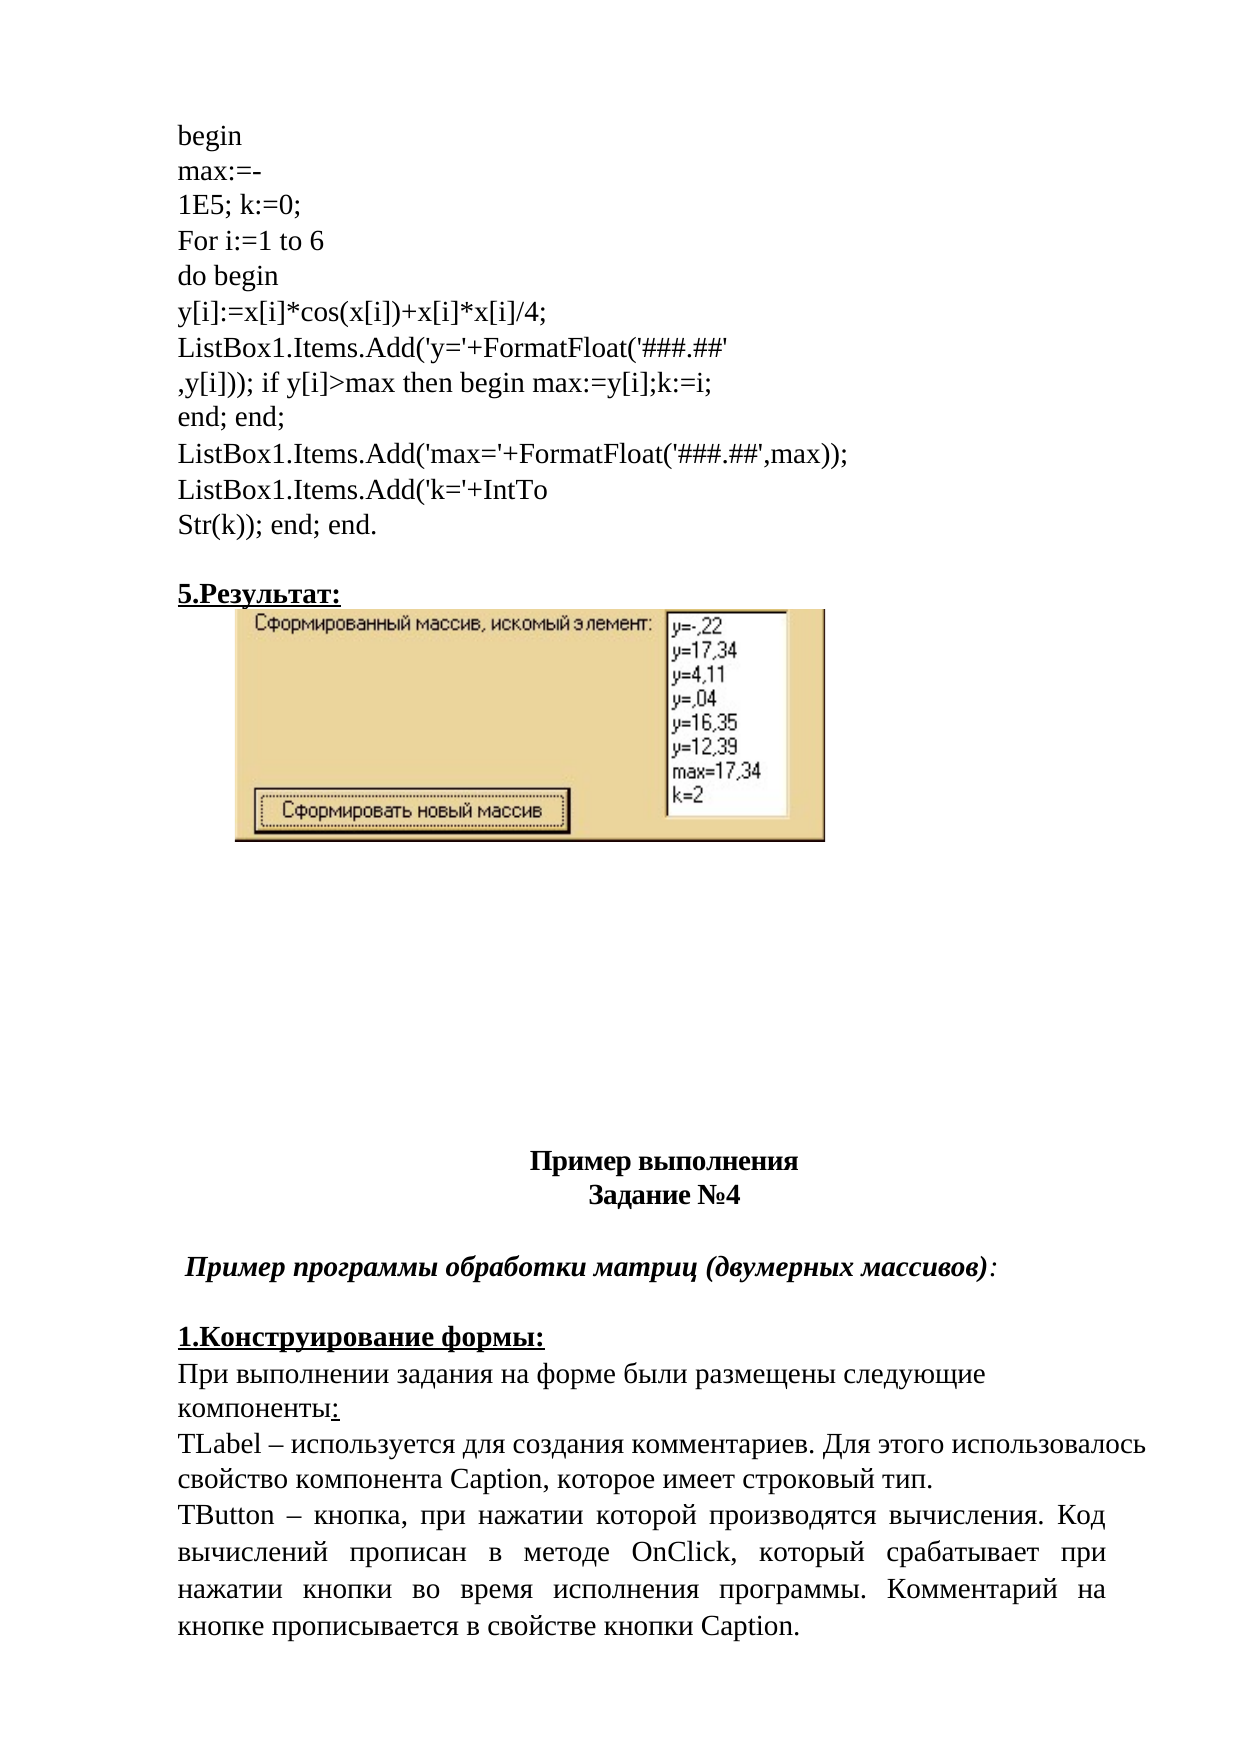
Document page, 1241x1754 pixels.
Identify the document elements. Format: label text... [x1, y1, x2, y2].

text TLabel – используется для создания комментариев. Для этого использовалось свойство компонента Caption, которое имеет строковый тип. [177, 1427, 1152, 1495]
text ListBox1.Items.Add('k='+IntToStr(k)); end; end. [177, 472, 558, 540]
text При выполнении задания на форме были размещены следующие компоненты: [177, 1356, 1152, 1424]
text TButton – кнопка, при нажатии которой производятся вычисления. Код вычислений прописан в методе OnClick, который срабатывает при нажатии кнопки во время исполнения программы. Комментарий на кнопке прописывается в свойстве кнопки Caption. [177, 1497, 1107, 1642]
text Пример программы обработки матриц (двумерных массивов): [177, 1249, 1073, 1283]
text Пример выполнения [177, 1143, 1152, 1177]
text 5.Результат: [177, 576, 912, 610]
text begin max:=-1E5; k:=0; [177, 118, 313, 221]
picture [234, 609, 826, 842]
text For i:=1 to 6 do begin [177, 223, 357, 291]
text ListBox1.Items.Add('y='+FormatFloat('###.##',y[i])); if y[i]>max then begin max:=y[i];k:=i; end; end; [177, 331, 729, 433]
text Задание №4 [177, 1177, 1152, 1210]
text ListBox1.Items.Add('max='+FormatFloat('###.##',max)); [177, 436, 1152, 469]
text 1.Конструирование формы: [177, 1319, 912, 1353]
text y[i]:=x[i]*cos(x[i])+x[i]*x[i]/4; [177, 294, 1152, 328]
